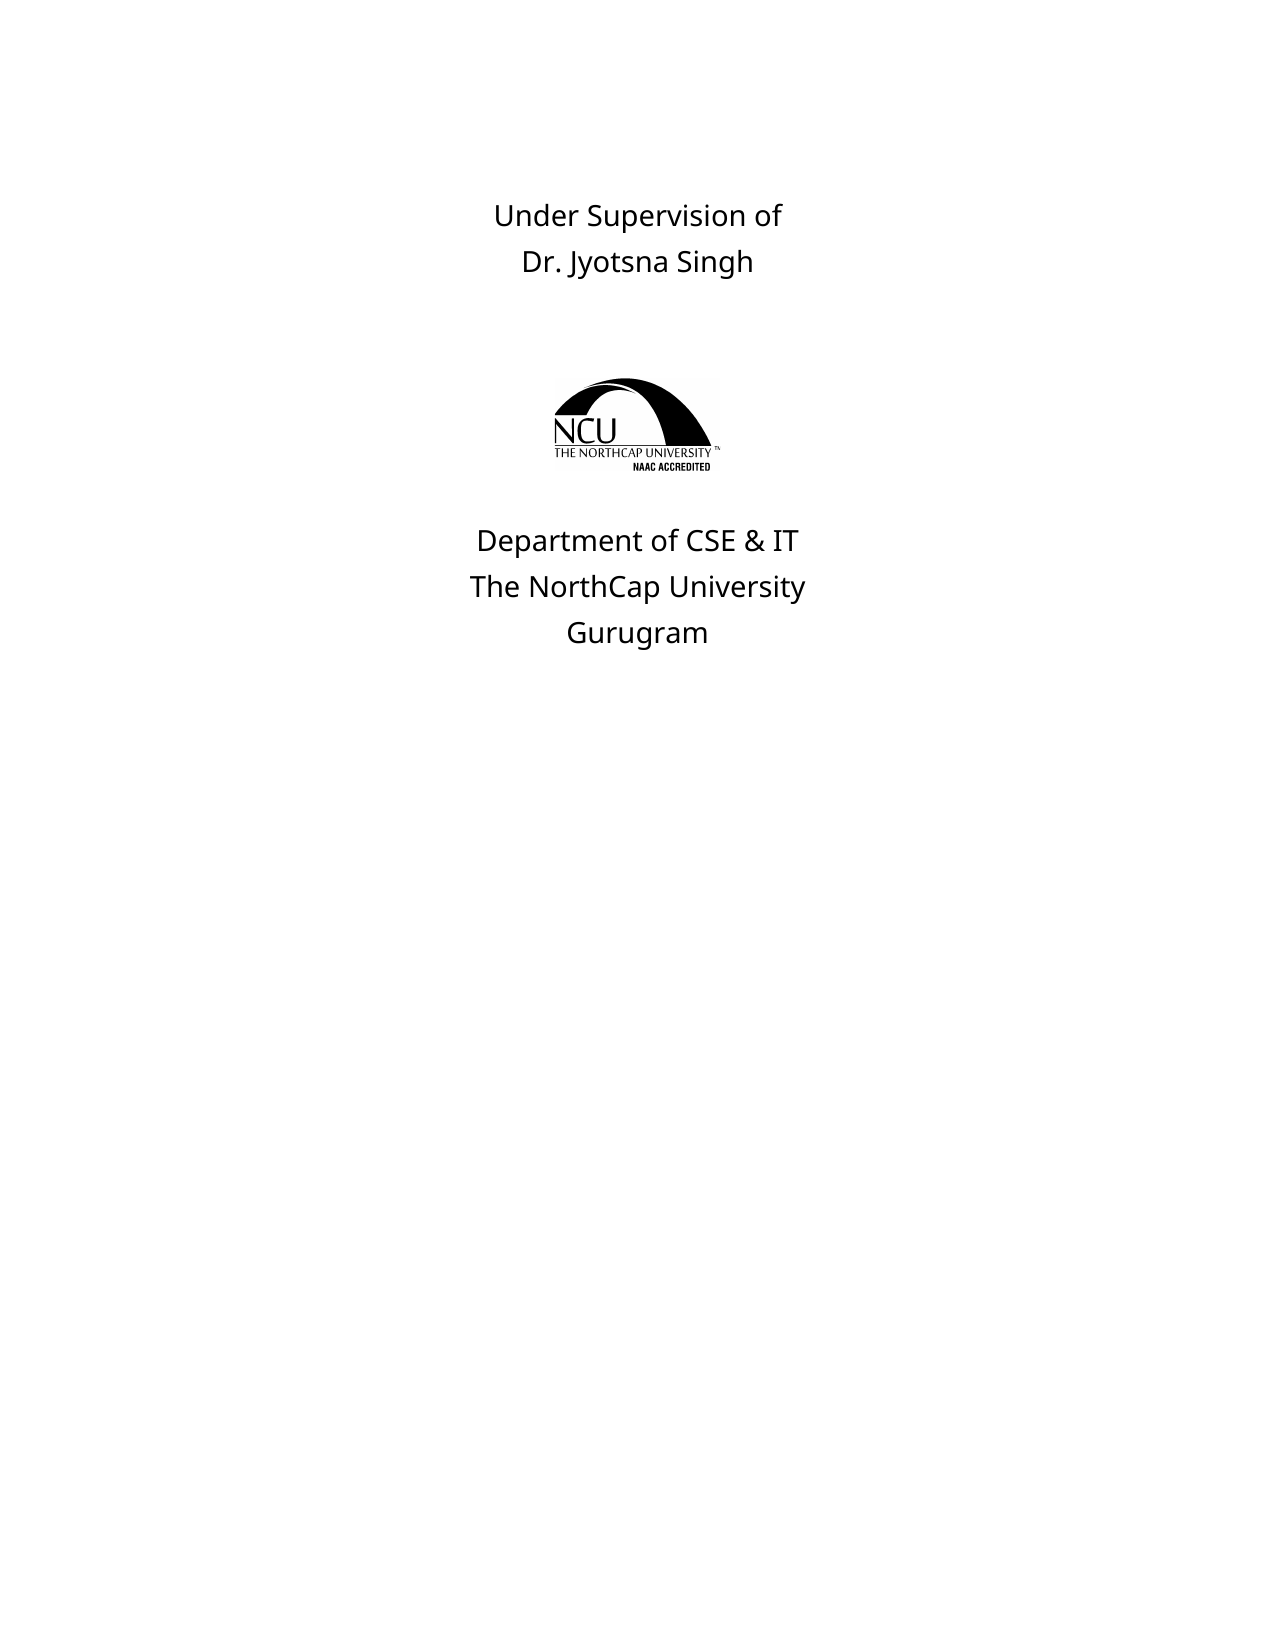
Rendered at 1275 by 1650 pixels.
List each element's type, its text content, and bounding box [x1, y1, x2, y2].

text Gurugram [150, 612, 1125, 652]
text Dr. Jyotsna Singh [150, 241, 1125, 281]
text Under Supervision of [150, 196, 1125, 235]
text Department of CSE & IT [150, 521, 1125, 560]
text The NorthCap University [150, 566, 1125, 606]
